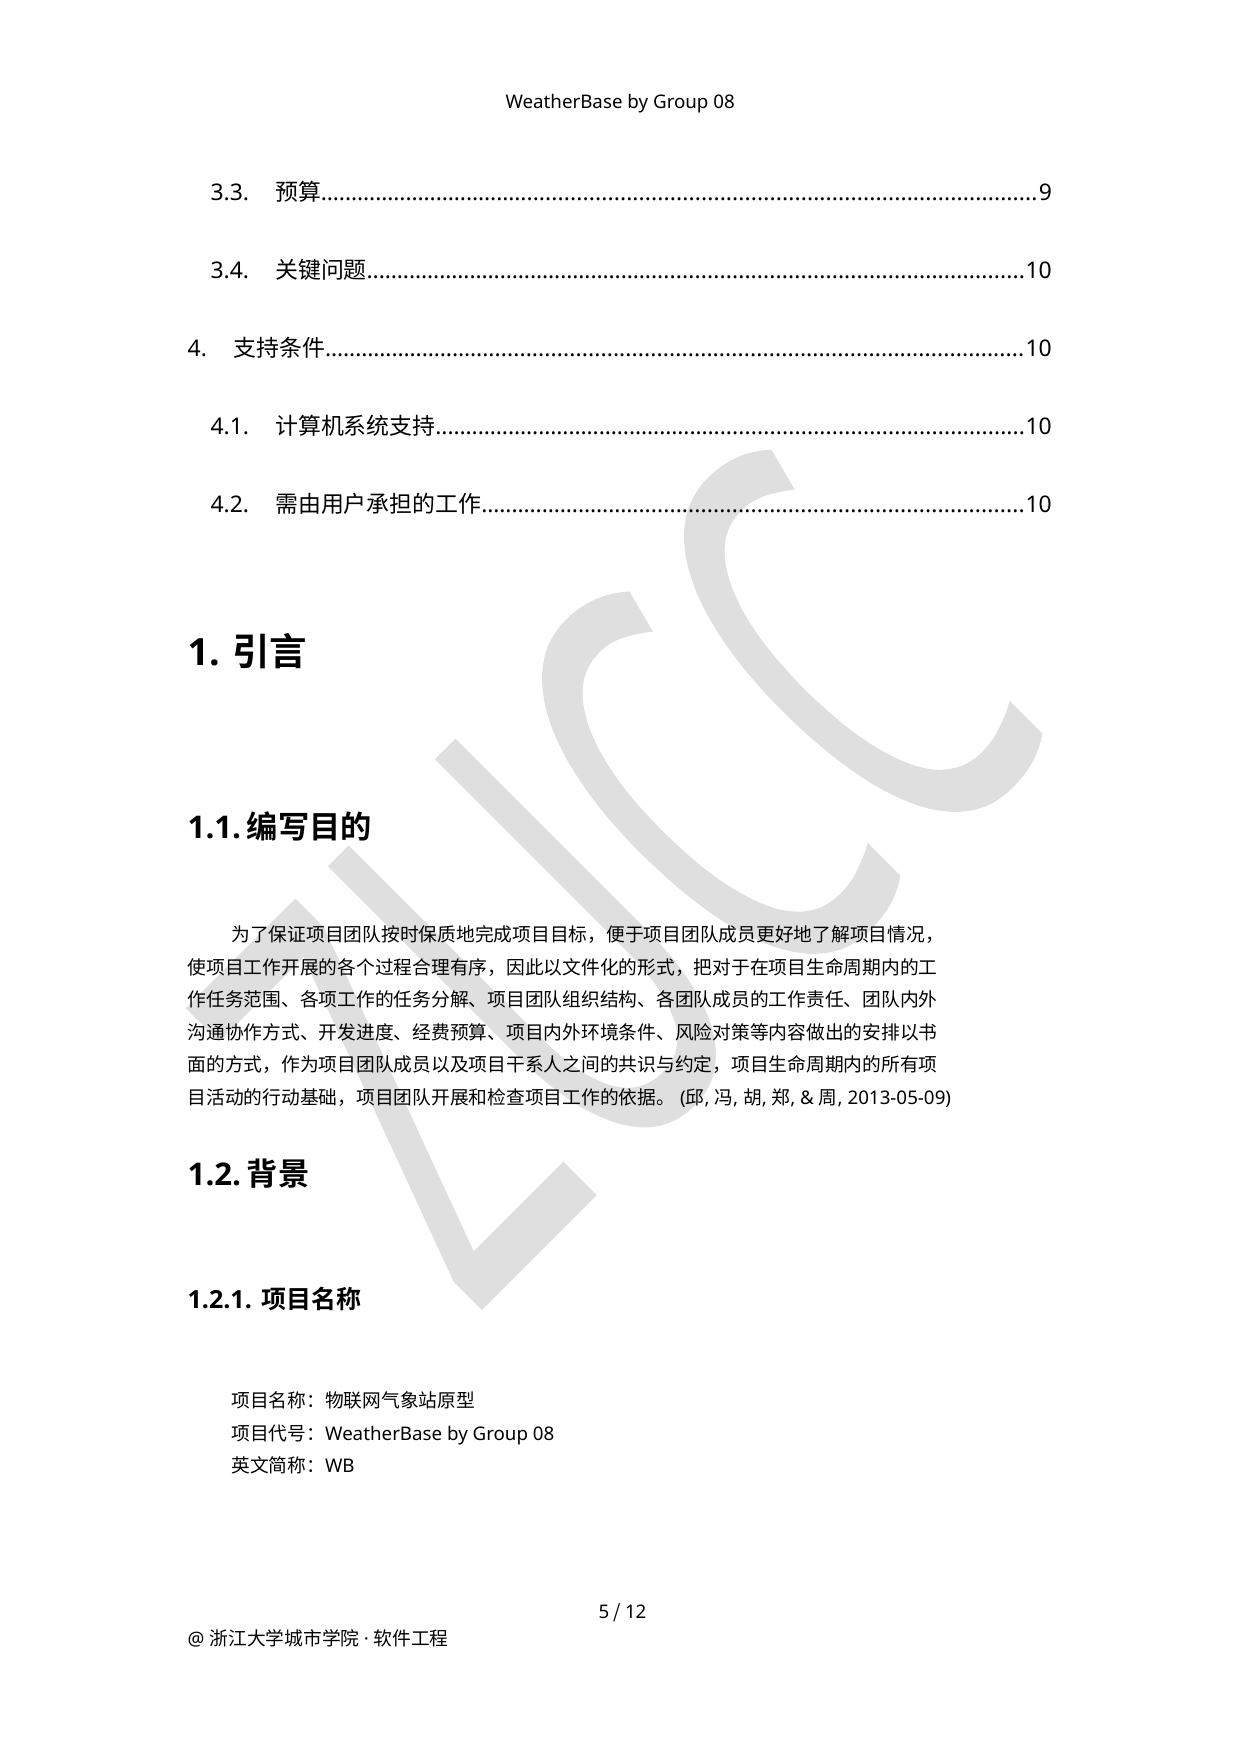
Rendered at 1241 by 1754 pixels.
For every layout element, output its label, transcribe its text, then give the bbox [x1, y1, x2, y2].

text 目活动的行动基础，项目团队开展和检查项目工作的依据。 [187, 1080, 1053, 1112]
subtitle 编写目的 [187, 792, 1053, 857]
text 项目名称：物联网气象站原型 [231, 1383, 1053, 1416]
text 面的方式，作为项目团队成员以及项目干系人之间的共识与约定，项目生命周期内的所有项 [187, 1047, 1053, 1080]
text 英文简称：WB [231, 1448, 1053, 1481]
subtitle 项目名称 [187, 1265, 1053, 1330]
text 沟通协作方式、开发进度、经费预算、项目内外环境条件、风险对策等内容做出的安排以书 [187, 1015, 1053, 1047]
subtitle 背景 [187, 1139, 1053, 1204]
text 使项目工作开展的各个过程合理有序，因此以文件化的形式，把对于在项目生命周期内的工 [187, 950, 1053, 982]
text 作任务范围、各项工作的任务分解、项目团队组织结构、各团队成员的工作责任、团队内外 [187, 982, 1053, 1015]
subtitle 引言 [187, 616, 1053, 681]
text 为了保证项目团队按时保质地完成项目目标，便于项目团队成员更好地了解项目情况， [187, 917, 1053, 950]
text 项目代号：WeatherBase by Group 08 [231, 1416, 1053, 1448]
